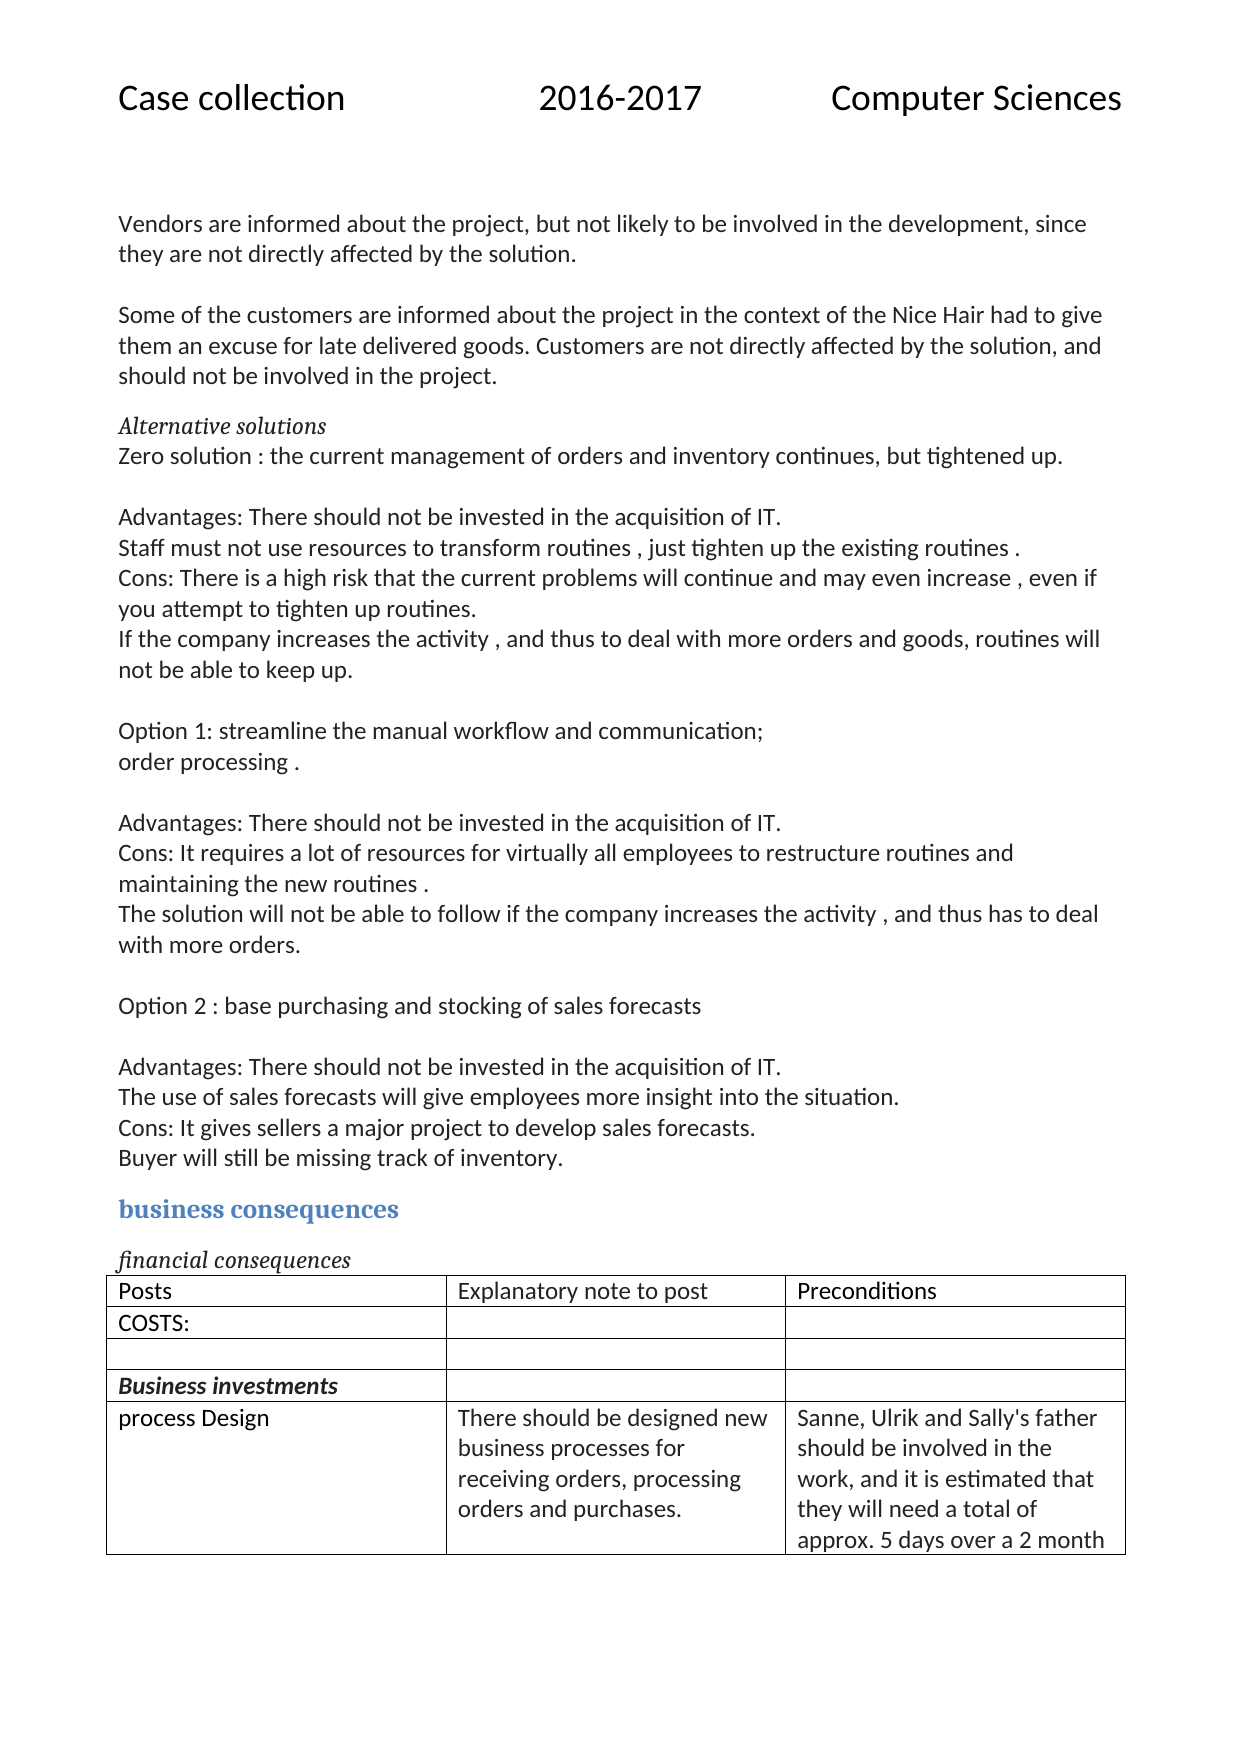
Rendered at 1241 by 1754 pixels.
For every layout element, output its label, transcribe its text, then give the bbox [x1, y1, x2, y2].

table_cell [786, 1339, 1125, 1369]
table_header Preconditions [786, 1276, 1125, 1306]
table_header Explanatory note to post [447, 1276, 785, 1306]
table_cell [786, 1307, 1125, 1338]
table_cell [447, 1402, 785, 1554]
table_cell [107, 1339, 446, 1369]
table_cell COSTS: [107, 1307, 446, 1338]
table_cell process Design [107, 1402, 446, 1554]
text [118, 177, 1122, 391]
subtitle Alternative solutions [118, 412, 1122, 440]
table_header Posts [107, 1276, 446, 1306]
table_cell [786, 1402, 1125, 1554]
subtitle business consequences [118, 1194, 1122, 1225]
subtitle financial consequences [118, 1246, 1122, 1274]
text Zero solution : the current management of orders and inventory continues, but tightened up. Advantages: There should not be invested in the acquisition of IT. Staff must not use resources to transform routines , just tighten up the existing routines . Cons: There is a high risk that the current problems will continue and may even increase , even if you attempt to tighten up routines. If the company increases the activity , and thus to deal with more orders and goods, routines will not be able to keep up. Option 1: streamline the manual workflow and communication; order processing . Advantages: There should not be invested in the acquisition of IT. Cons: It requires a lot of resources for virtually all employees to restructure routines and maintaining the new routines . The solution will not be able to follow if the company increases the activity , and thus has to deal with more orders. Option 2 : base purchasing and stocking of sales forecasts Advantages: There should not be invested in the acquisition of IT. The use of sales forecasts will give employees more insight into the situation. Cons: It gives sellers a major project to develop sales forecasts. Buyer will still be missing track of inventory. [118, 440, 1122, 1173]
table_cell [447, 1307, 785, 1338]
table_cell [786, 1370, 1125, 1401]
table_cell [447, 1339, 785, 1369]
table_cell [447, 1370, 785, 1401]
table_cell Business investments [107, 1370, 446, 1401]
